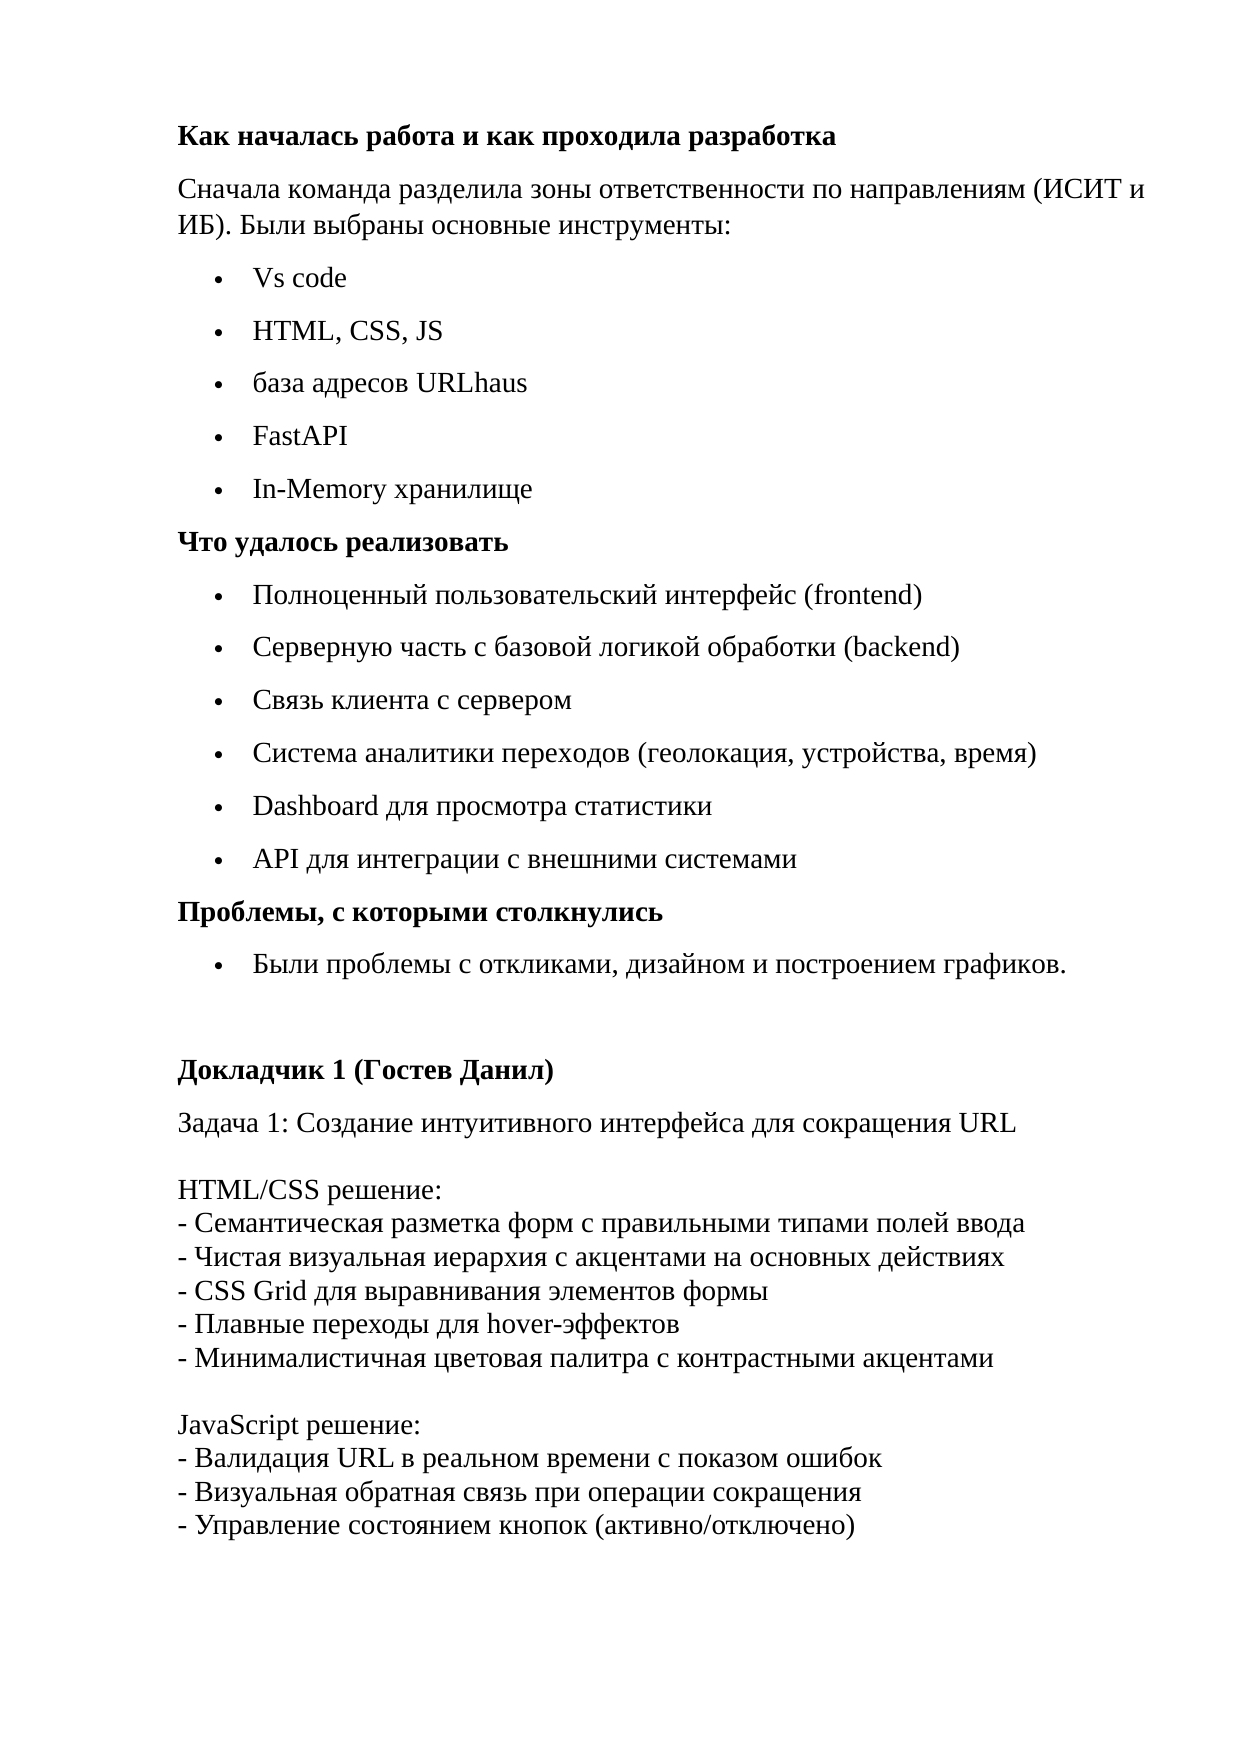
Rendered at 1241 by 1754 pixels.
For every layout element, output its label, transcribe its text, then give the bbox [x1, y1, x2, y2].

text - Минималистичная цветовая палитра с контрастными акцентами [177, 1340, 1152, 1373]
text HTML/CSS решение: [177, 1172, 1152, 1206]
text JavaScript решение: [177, 1407, 1152, 1440]
text Что удалось реализовать [177, 524, 1152, 557]
list Были проблемы с откликами, дизайном и построением графиков. [215, 946, 1152, 980]
text - Управление состоянием кнопок (активно/отключено) [177, 1507, 1152, 1541]
list Серверную часть с базовой логикой обработки (backend) [215, 629, 1152, 663]
list In-Memory хранилище [215, 471, 1152, 505]
text Докладчик 1 (Гостев Данил) [177, 1052, 1152, 1086]
text - CSS Grid для выравнивания элементов формы [177, 1273, 1152, 1306]
list Система аналитики переходов (геолокация, устройства, время) [215, 735, 1152, 769]
text - Визуальная обратная связь при операции сокращения [177, 1474, 1152, 1507]
text Проблемы, с которыми столкнулись [177, 894, 1152, 927]
text Сначала команда разделила зоны ответственности по направлениям (ИСИТ и ИБ). Были выбраны основные инструменты: [177, 171, 1152, 241]
text - Семантическая разметка форм с правильными типами полей ввода [177, 1206, 1152, 1239]
text Как началась работа и как проходила разработка [177, 118, 1152, 152]
list Vs code [215, 260, 1152, 293]
list FastAPI [215, 418, 1152, 452]
list база адресов URLhaus [215, 366, 1152, 399]
list Полноценный пользовательский интерфейс (frontend) [215, 577, 1152, 610]
text - Чистая визуальная иерархия с акцентами на основных действиях [177, 1239, 1152, 1273]
text - Плавные переходы для hover-эффектов [177, 1306, 1152, 1340]
text Задача 1: Создание интуитивного интерфейса для сокращения URL [177, 1105, 1152, 1138]
list Dashboard для просмотра статистики [215, 788, 1152, 822]
text - Валидация URL в реальном времени с показом ошибок [177, 1440, 1152, 1474]
list API для интеграции с внешними системами [215, 841, 1152, 874]
list HTML, CSS, JS [215, 313, 1152, 346]
list Связь клиента с сервером [215, 682, 1152, 716]
